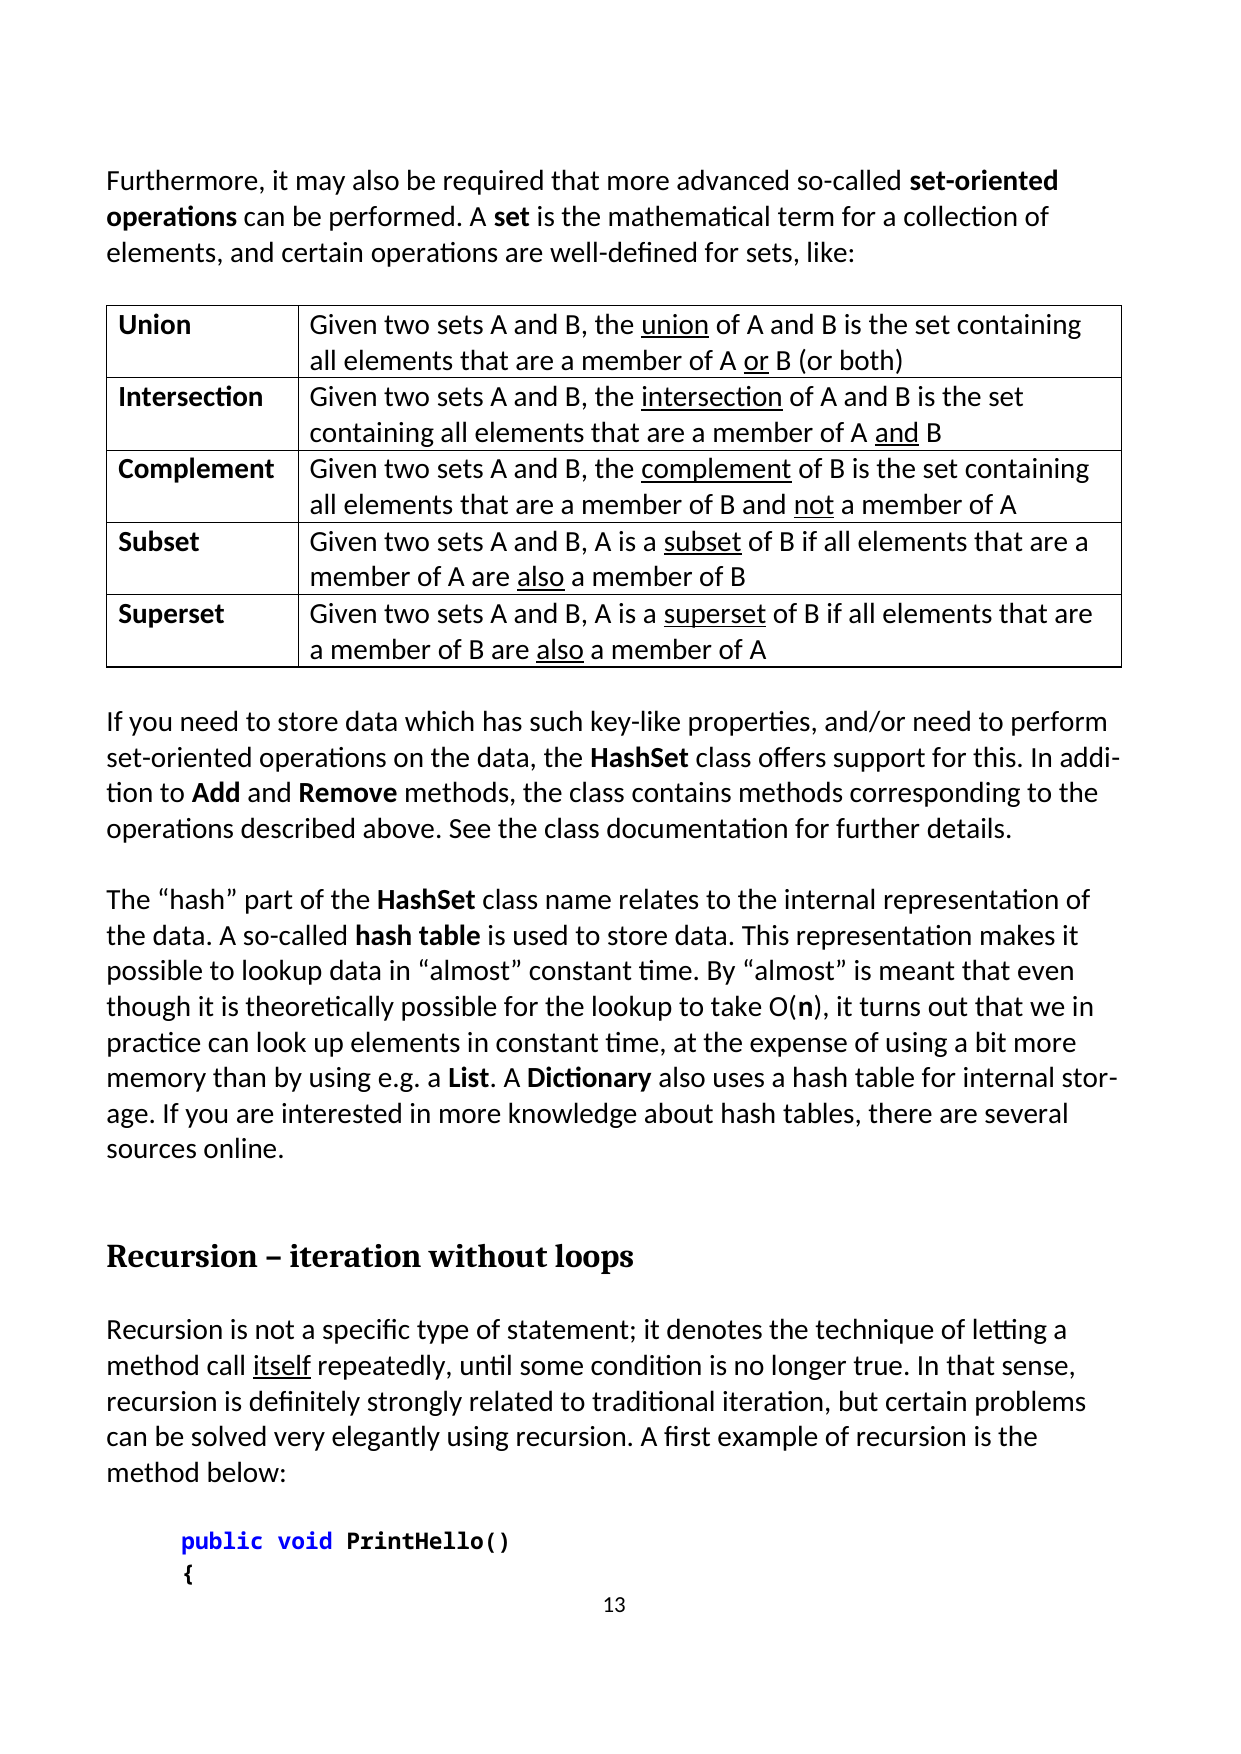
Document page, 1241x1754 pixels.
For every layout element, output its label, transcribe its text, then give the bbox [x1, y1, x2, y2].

table_header Given two sets A and B, the union of A and B is the set containing all elements that are a member of A or B (or both) [299, 306, 1121, 377]
table_cell Complement [107, 451, 298, 522]
text public void PrintHello() [106, 1525, 1121, 1556]
text { [106, 1556, 1121, 1588]
table_cell Given two sets A and B, the complement of B is the set containing all elements that are a member of B and not a member of A [299, 451, 1121, 522]
table_cell Given two sets A and B, the intersection of A and B is the set containing all elements that are a member of A and B [299, 378, 1121, 449]
text The “hash” part of the HashSet class name relates to the internal representation of the data. A so-called hash table is used to store data. This representation makes it possible to lookup data in “almost” constant time. By “almost” is meant that even though it is theoretically possible for the lookup to take O(n), it turns out that we in practice can look up elements in constant time, at the expense of using a bit more memory than by using e.g. a List. A Dictionary also uses a hash table for internal storage. If you are interested in more knowledge about hash tables, there are several sources online. [106, 881, 1121, 1166]
table_header Union [107, 306, 298, 377]
text Furthermore, it may also be required that more advanced so-called set-oriented operations can be performed. A set is the mathematical term for a collection of elements, and certain operations are well-defined for sets, like: [106, 162, 1121, 269]
text If you need to store data which has such key-like properties, and/or need to perform set-oriented operations on the data, the HashSet class offers support for this. In addition to Add and Remove methods, the class contains methods corresponding to the operations described above. See the class documentation for further details. [106, 703, 1121, 846]
table_cell Subset [107, 523, 298, 594]
table_cell Intersection [107, 378, 298, 449]
table_cell Given two sets A and B, A is a subset of B if all elements that are a member of A are also a member of B [299, 523, 1121, 594]
text Recursion is not a specific type of statement; it denotes the technique of letting a method call itself repeatedly, until some condition is no longer true. In that sense, recursion is definitely strongly related to traditional iteration, but certain problems can be solved very elegantly using recursion. A first example of recursion is the method below: [106, 1311, 1121, 1489]
table_cell Superset [107, 595, 298, 666]
subtitle Recursion – iteration without loops [106, 1237, 1121, 1276]
table_cell Given two sets A and B, A is a superset of B if all elements that are a member of B are also a member of A [299, 595, 1121, 666]
